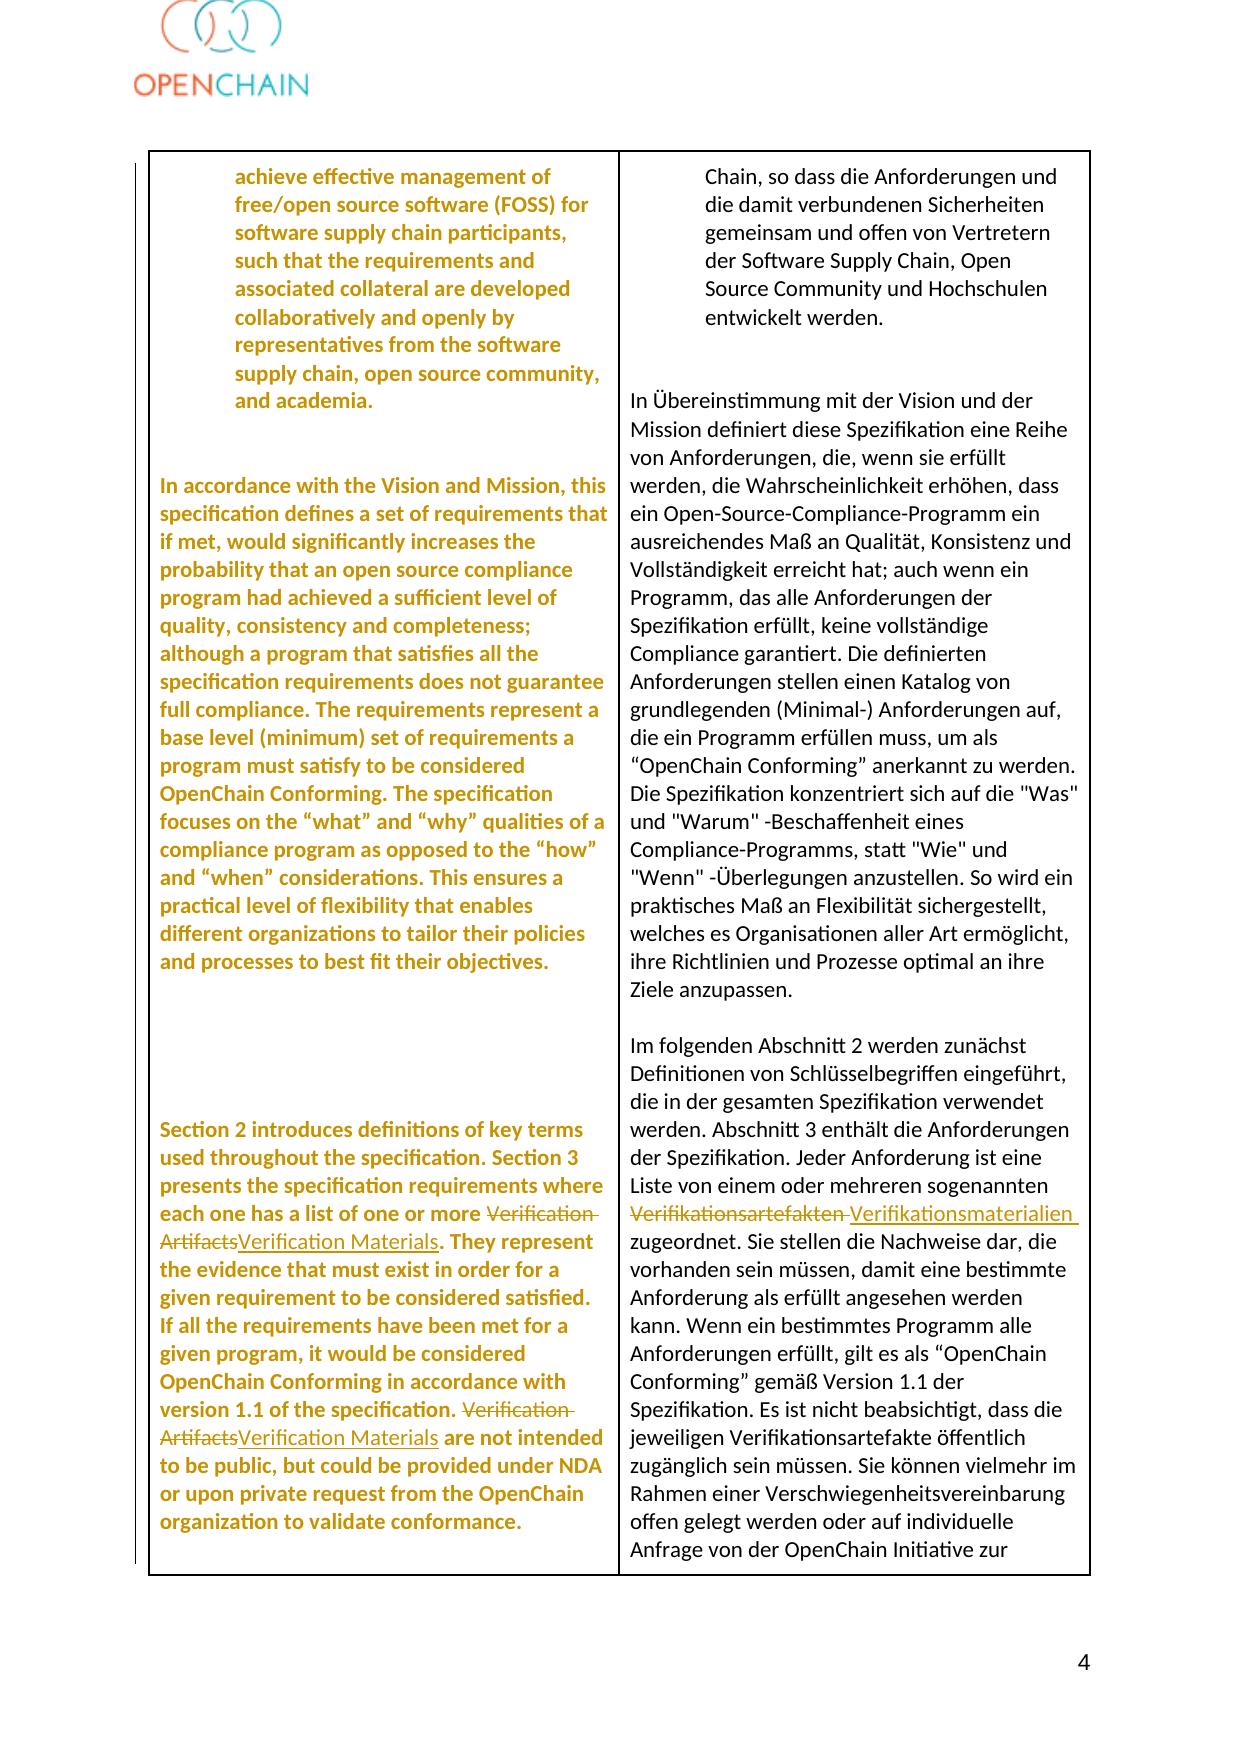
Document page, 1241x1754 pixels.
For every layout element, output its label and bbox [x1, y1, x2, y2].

picture [134, 0, 308, 97]
table_header [620, 152, 1089, 1574]
table_header [150, 152, 618, 1574]
